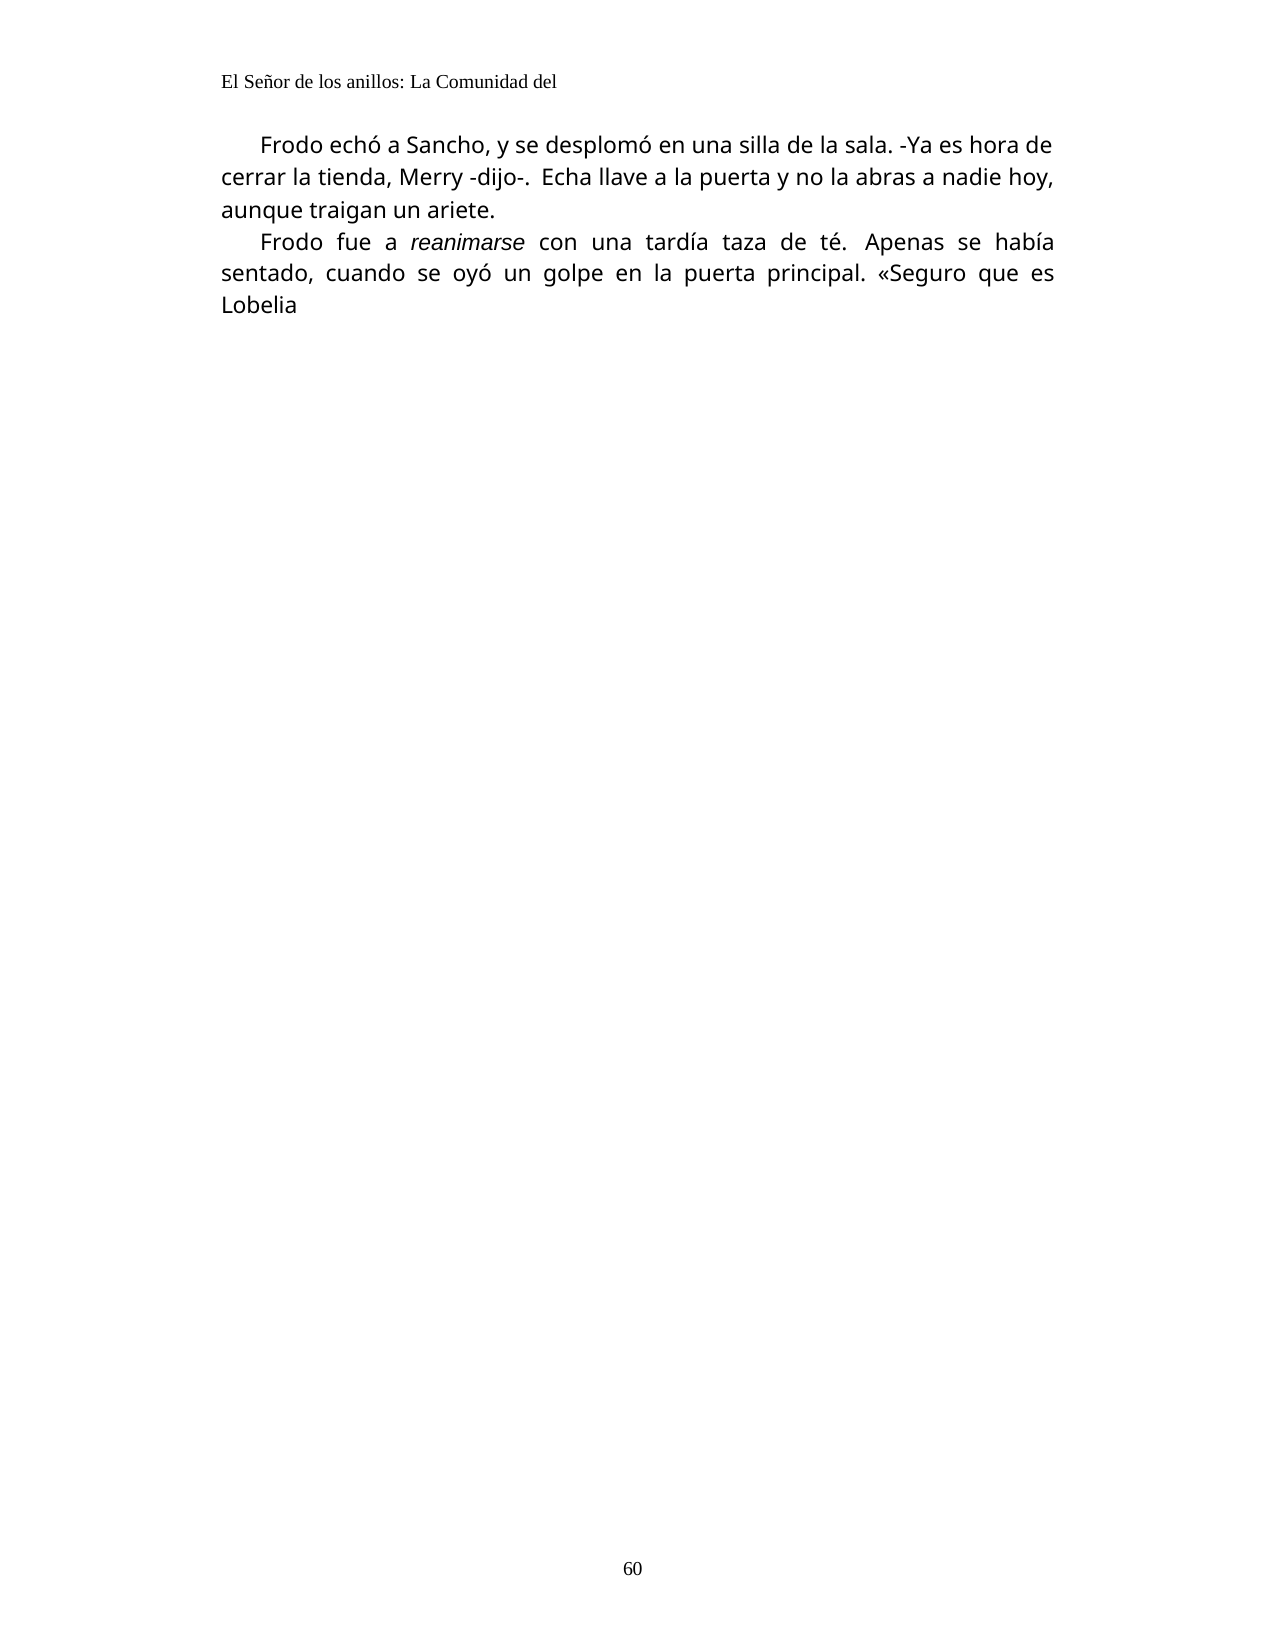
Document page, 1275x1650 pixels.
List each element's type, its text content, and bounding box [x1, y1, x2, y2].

text Frodo echó a Sancho, y se desplomó en una silla de la sala. -Ya es hora de cerrar la tienda, Merry -dijo-. Echa llave a la puerta y no la abras a nadie hoy, aunque traigan un ariete. [221, 129, 1054, 225]
text Frodo fue a reanimarse con una tardía taza de té. Apenas se había sentado, cuando se oyó un golpe en la puerta principal. «Seguro que es Lobelia [221, 226, 1054, 320]
